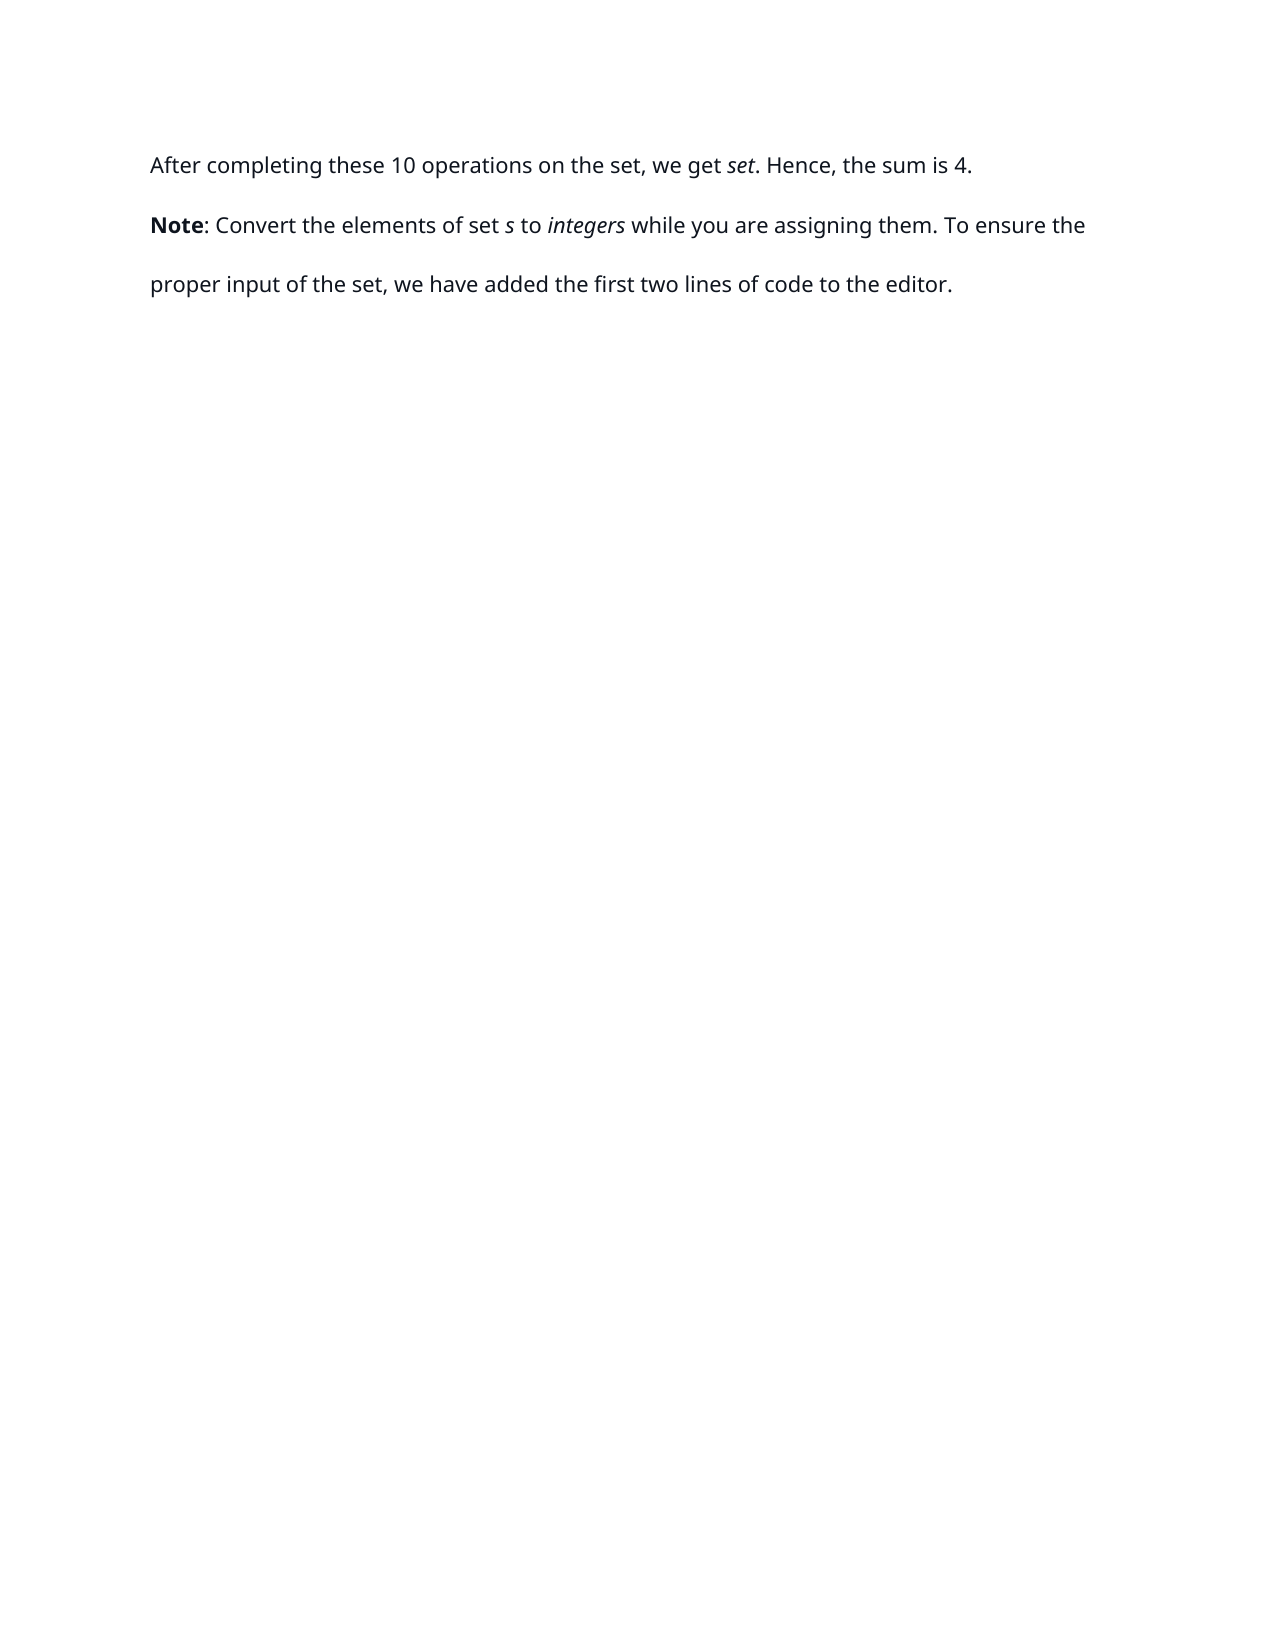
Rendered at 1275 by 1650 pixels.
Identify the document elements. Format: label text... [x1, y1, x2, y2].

text After completing these 10 operations on the set, we get set. Hence, the sum is 4. [150, 150, 1125, 180]
text Note: Convert the elements of set s to integers while you are assigning them. To ensure the proper input of the set, we have added the first two lines of code to the editor. [150, 209, 1125, 299]
